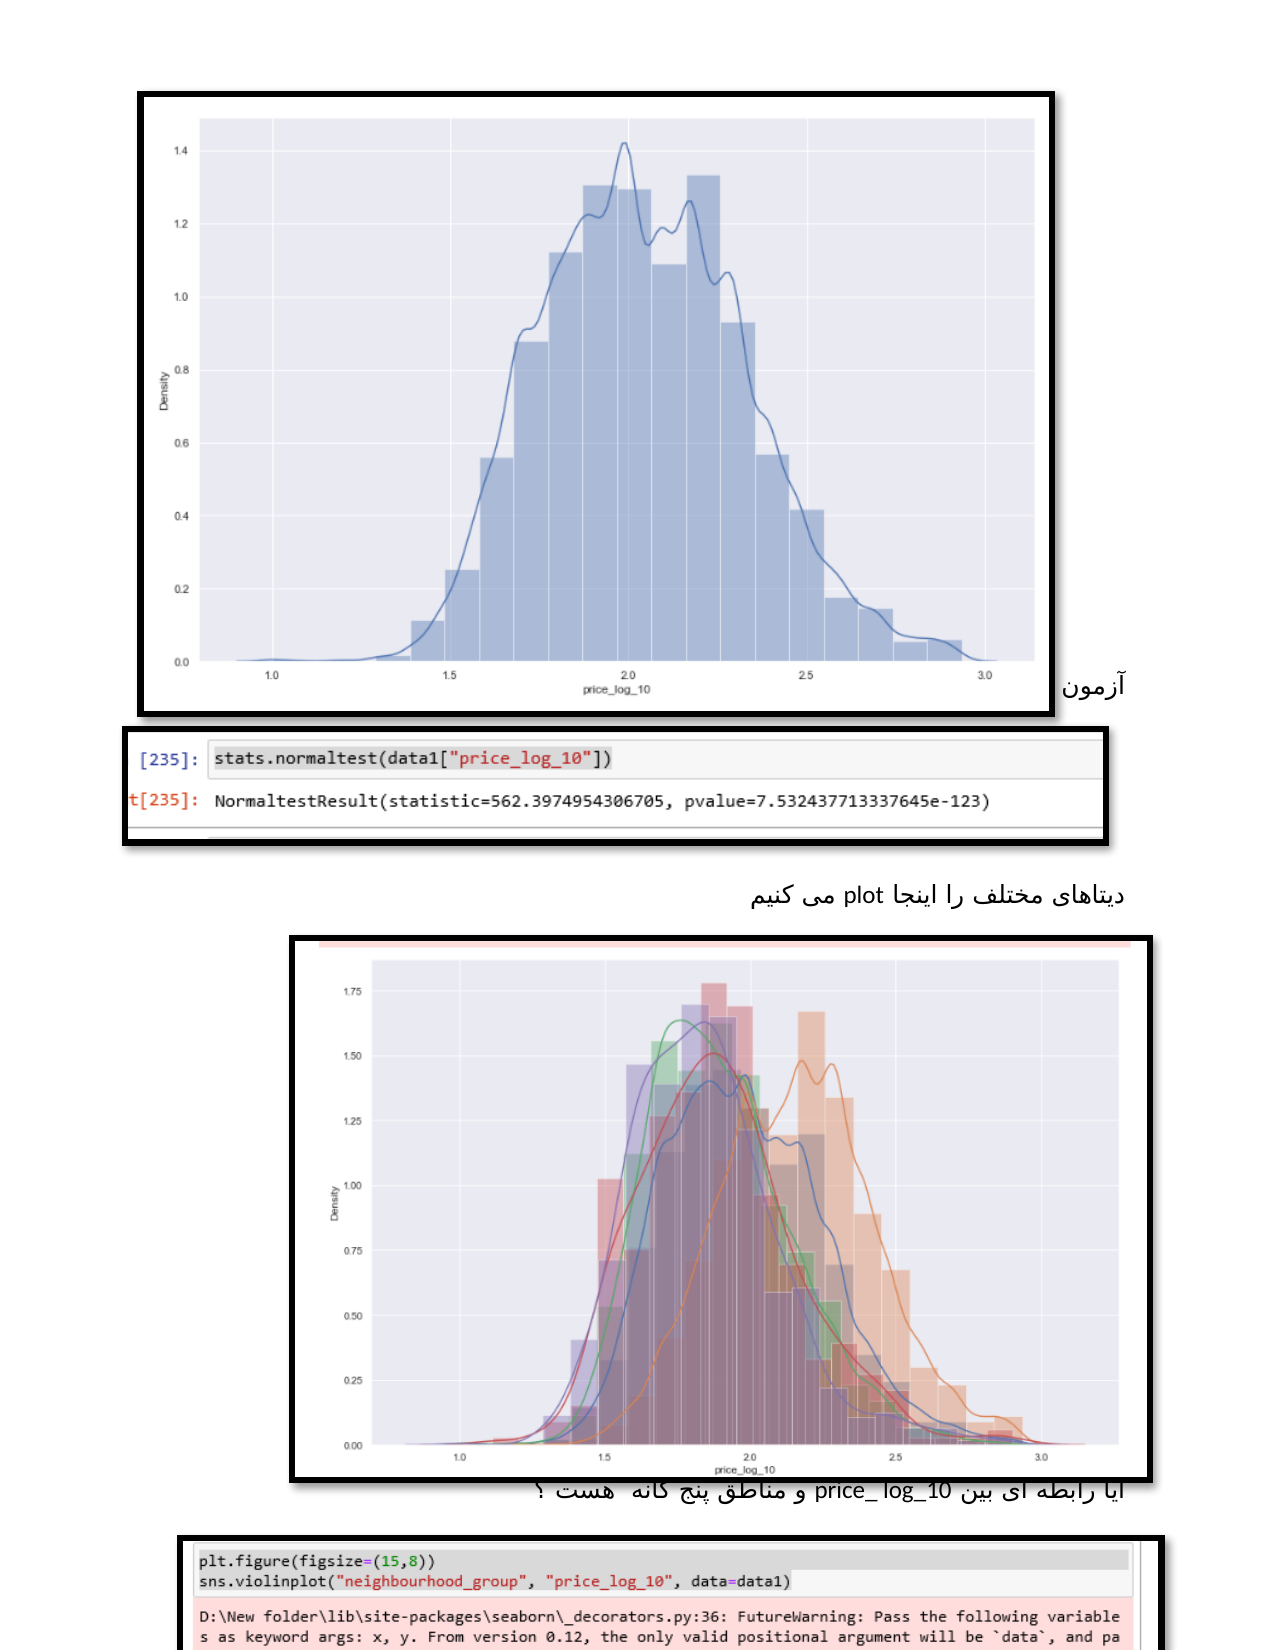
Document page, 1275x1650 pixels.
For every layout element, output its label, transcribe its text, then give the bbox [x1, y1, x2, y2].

text دیتاهای مختلف را اینجا plot می کنیم [150, 879, 844, 910]
picture [183, 1541, 1158, 1650]
picture [295, 941, 1147, 1477]
picture [144, 97, 1049, 711]
picture [128, 732, 1103, 839]
text آیا رابطه ای بین price_ log_10 و مناطق پنج گانه هست ؟ [150, 1474, 815, 1505]
